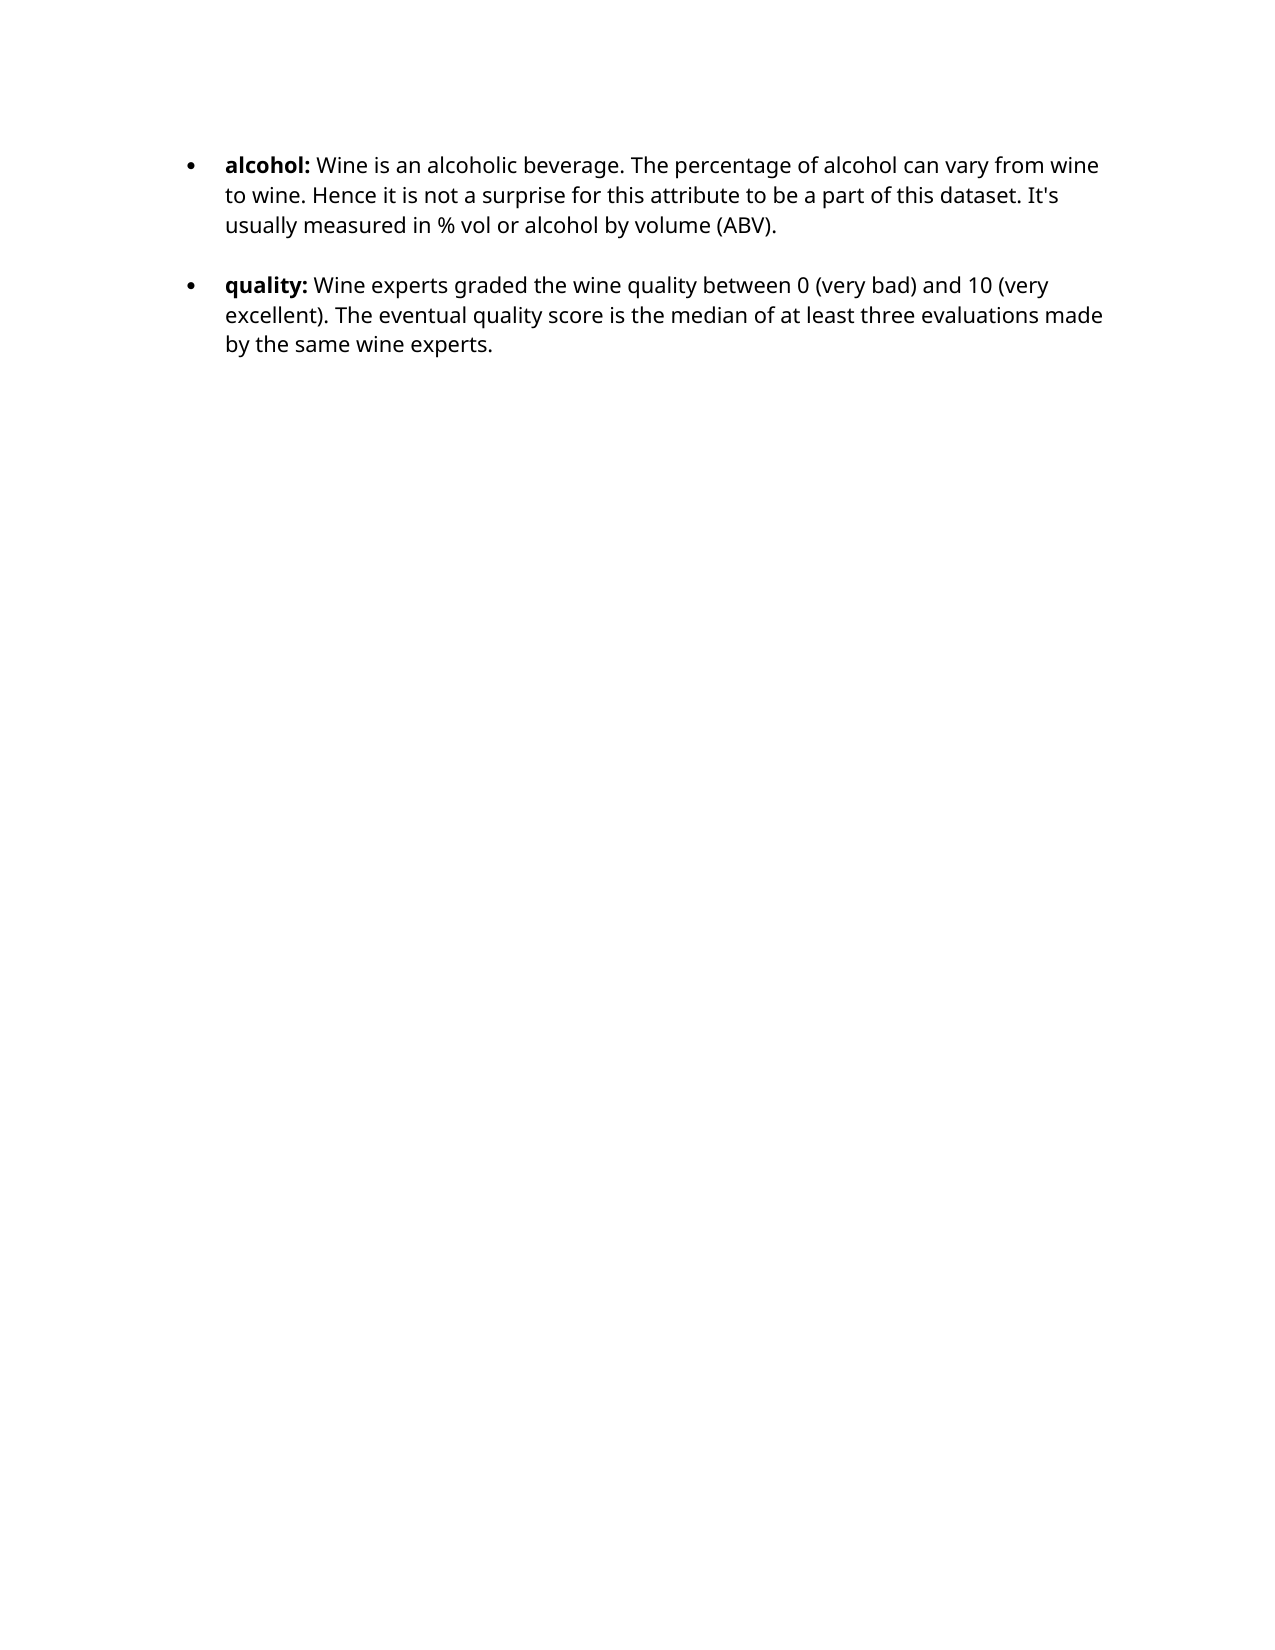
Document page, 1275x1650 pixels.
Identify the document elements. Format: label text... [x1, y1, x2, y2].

list quality: Wine experts graded the wine quality between 0 (very bad) and 10 (very excellent). The eventual quality score is the median of at least three evaluations made by the same wine experts. [187, 270, 1125, 359]
list alcohol: Wine is an alcoholic beverage. The percentage of alcohol can vary from wine to wine. Hence it is not a surprise for this attribute to be a part of this dataset. It's usually measured in % vol or alcohol by volume (ABV). [187, 150, 1125, 270]
